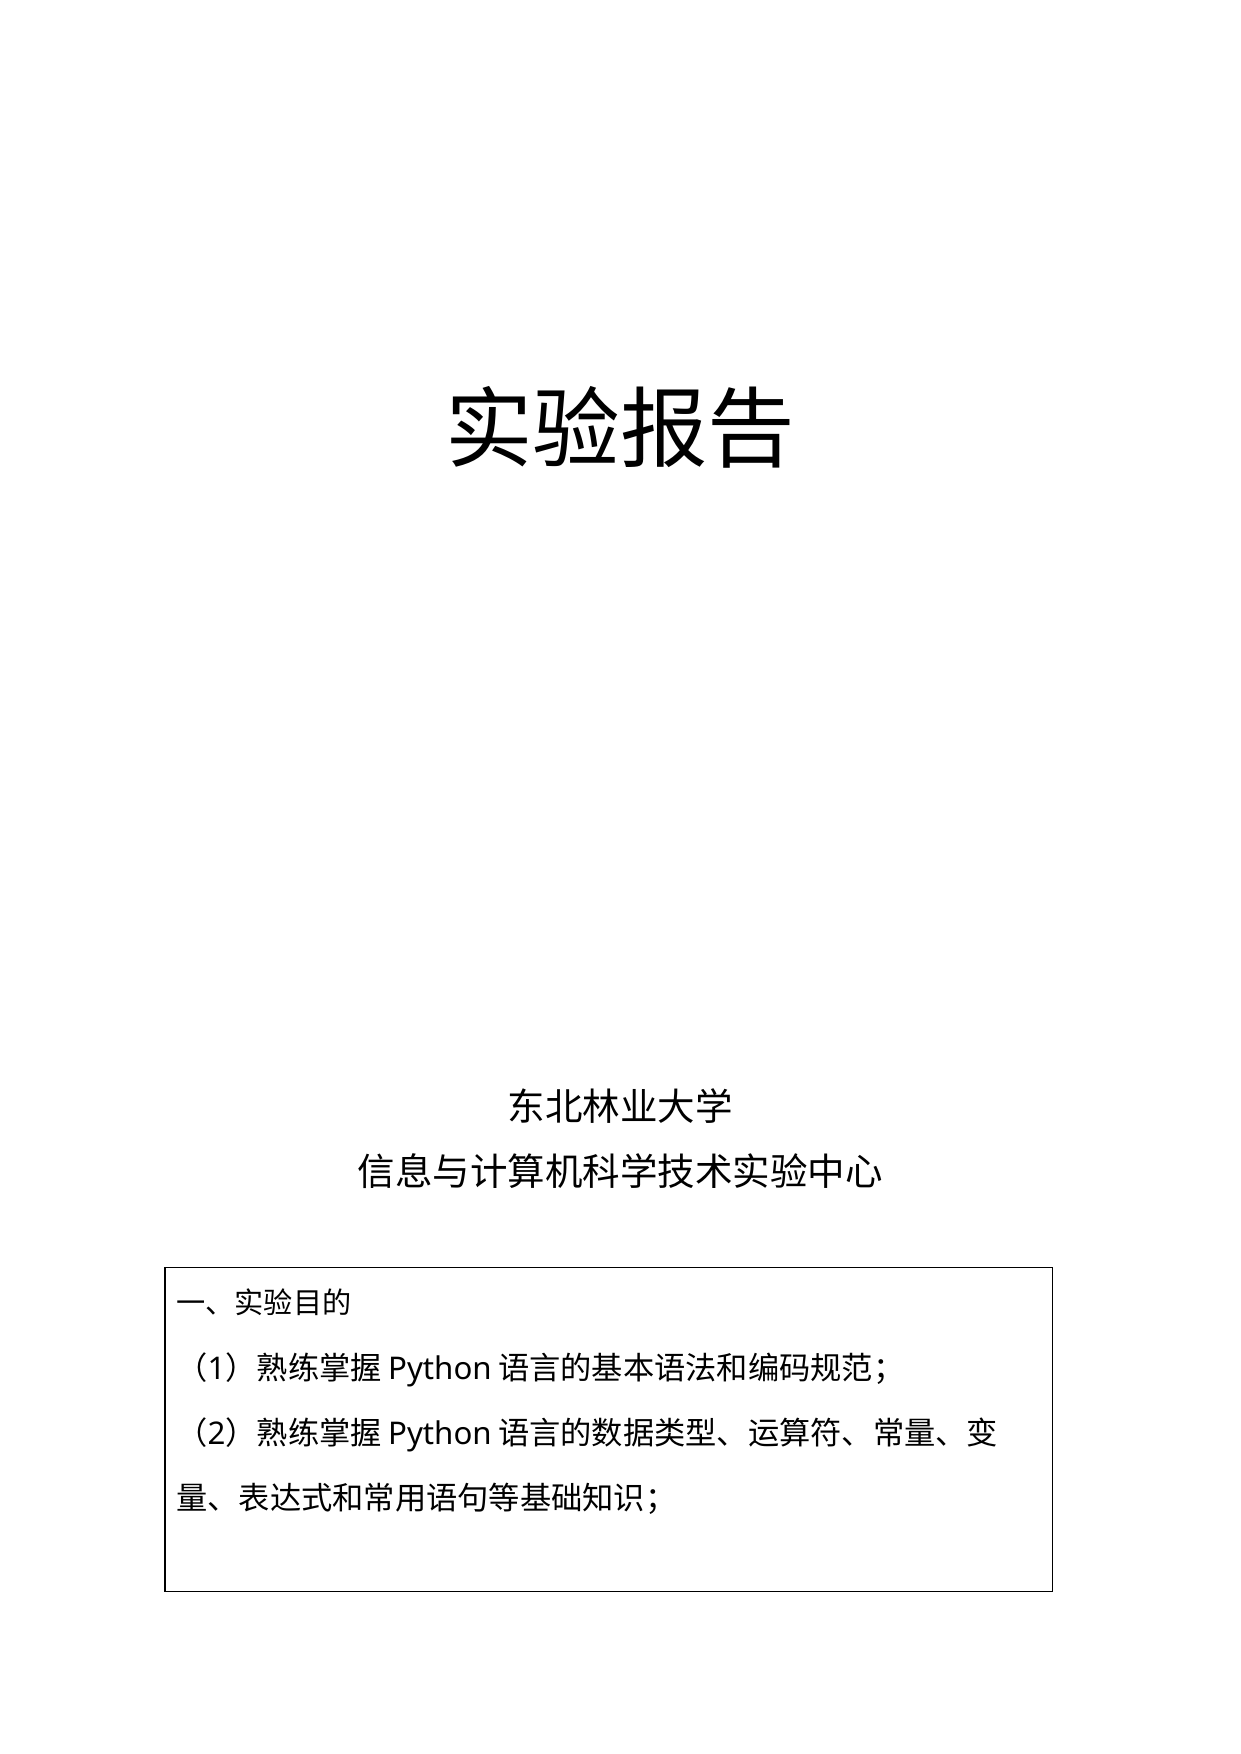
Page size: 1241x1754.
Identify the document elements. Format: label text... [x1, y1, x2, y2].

text 实验报告 [187, 357, 1053, 487]
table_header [166, 1268, 1052, 1591]
text 东北林业大学 [187, 1072, 1053, 1137]
text 信息与计算机科学技术实验中心 [187, 1137, 1053, 1202]
